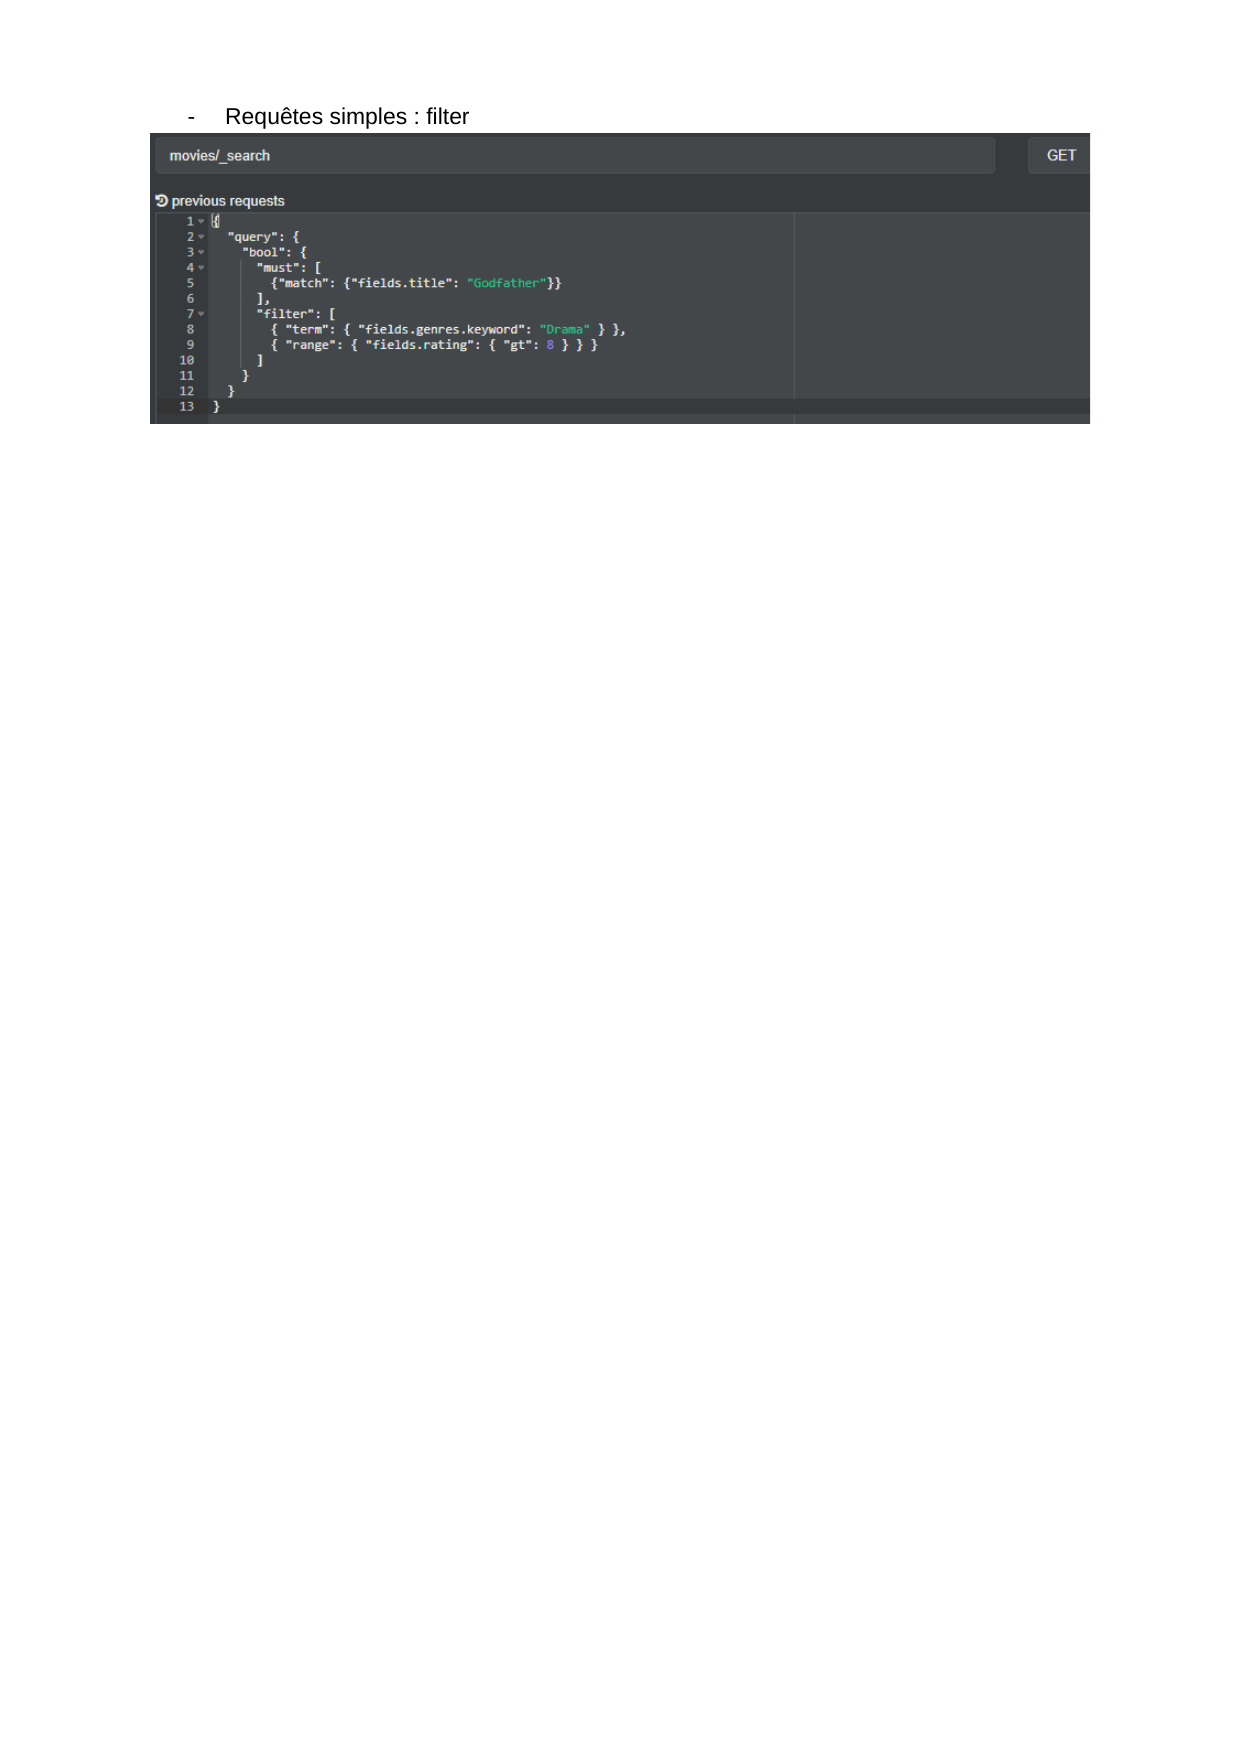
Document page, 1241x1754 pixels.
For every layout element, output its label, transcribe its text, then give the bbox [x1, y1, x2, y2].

list Requêtes simples : filter [187, 103, 1090, 130]
picture [150, 133, 1091, 424]
